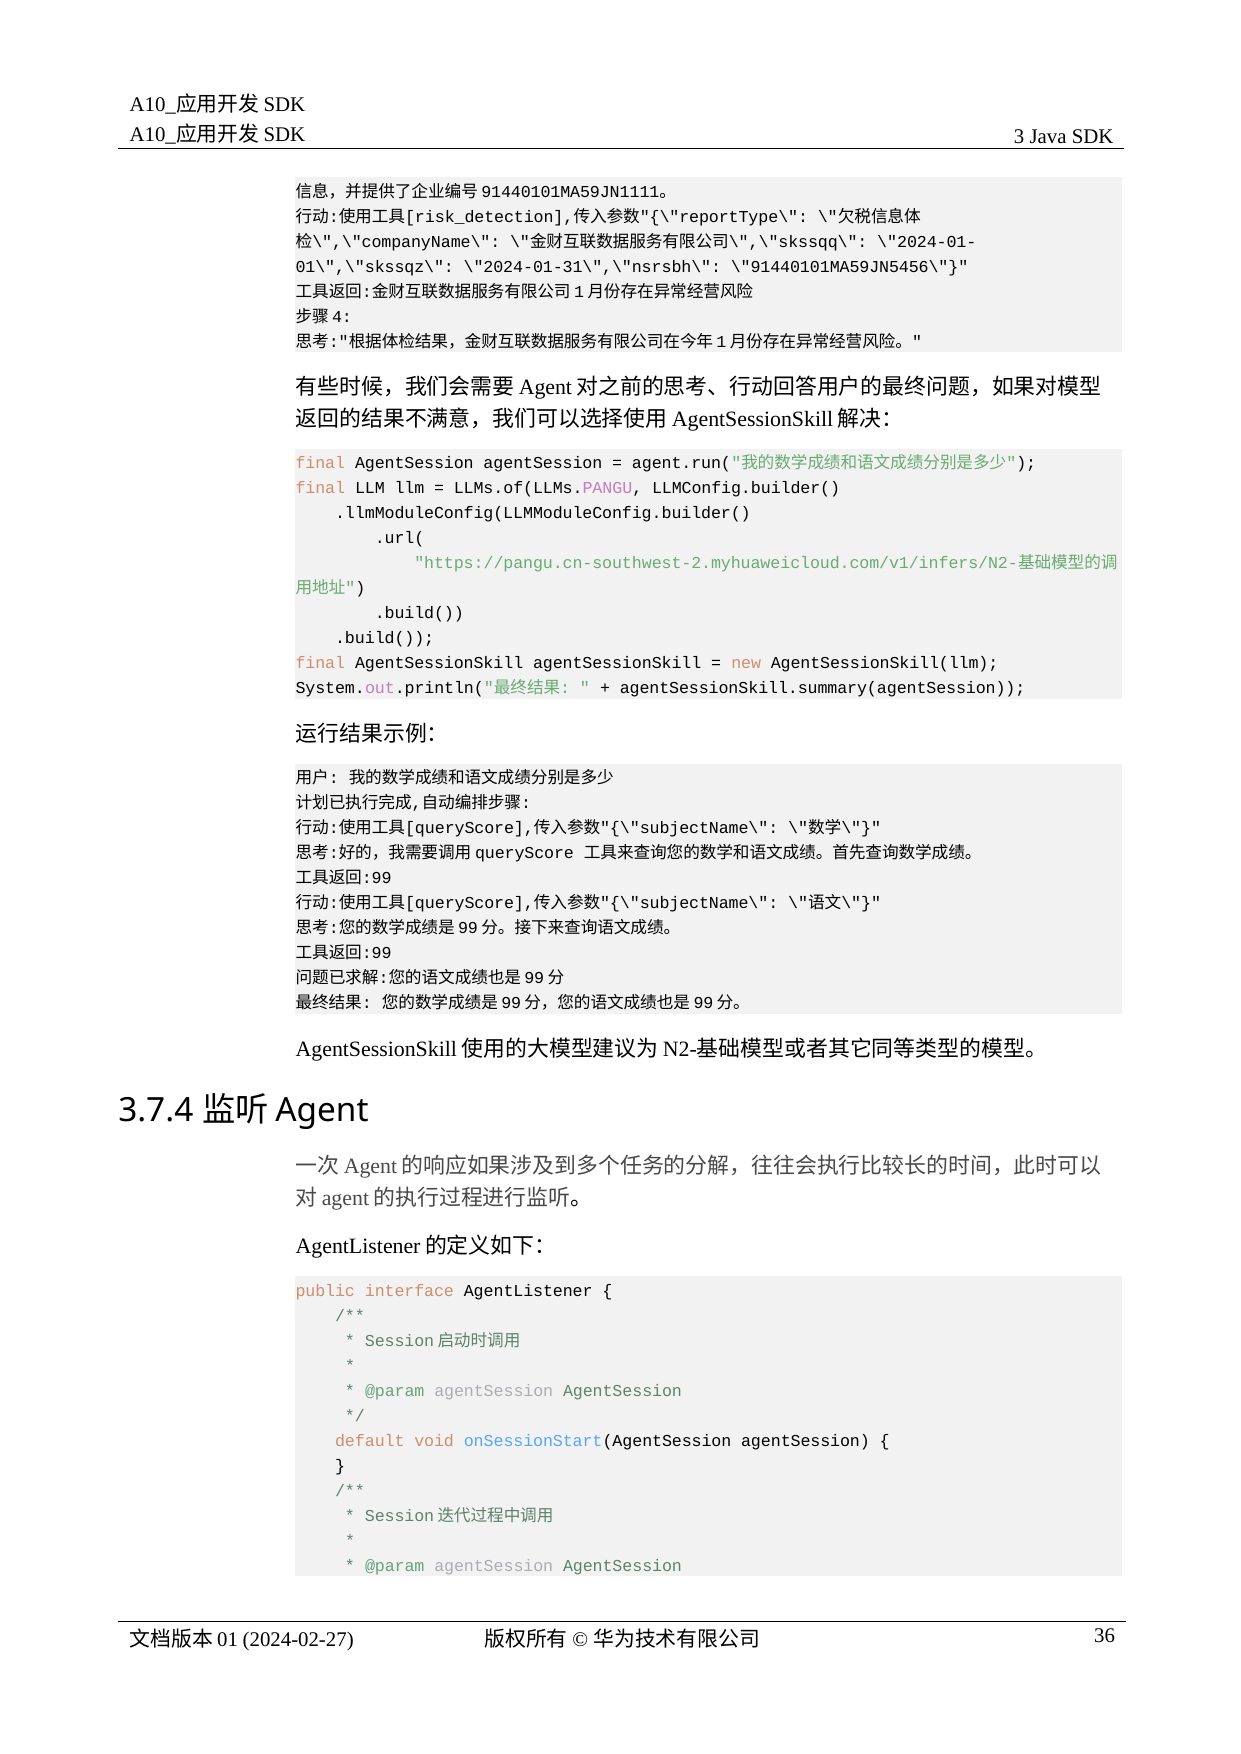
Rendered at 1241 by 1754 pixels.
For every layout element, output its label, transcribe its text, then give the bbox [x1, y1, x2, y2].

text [295, 1276, 1122, 1576]
text AgentSessionSkill使用的大模型建议为N2-基础模型或者其它同等类型的模型。 [295, 1031, 1122, 1062]
text 最终结果: 您的数学成绩是99分，您的语文成绩也是99分。 [295, 989, 1122, 1014]
text 有些时候，我们会需要Agent对之前的思考、行动回答用户的最终问题，如果对模型返回的结果不满意，我们可以选择使用AgentSessionSkill解决： [295, 369, 1122, 432]
text 运行结果示例： [295, 716, 1122, 747]
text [295, 177, 1122, 352]
text 一次Agent的响应如果涉及到多个任务的分解，往往会执行比较长的时间，此时可以对agent的执行过程进行监听。 [295, 1148, 1122, 1211]
text 用户: 我的数学成绩和语文成绩分别是多少 计划已执行完成,自动编排步骤: 行动:使用工具[queryScore],传入参数"{\"subjectName\": \"数学\"}" 思考:好的，我需要调用 queryScore 工具来查询您的数学和语文成绩。首先查询数学成绩。 工具返回:99 行动:使用工具[queryScore],传入参数"{\"subjectName\": \"语文\"}" 思考:您的数学成绩是99分。接下来查询语文成绩。 工具返回:99 问题已求解:您的语文成绩也是99分 [295, 764, 1122, 989]
text AgentListener的定义如下： [295, 1228, 1122, 1260]
subtitle 监听Agent [118, 1083, 1122, 1131]
text final AgentSession agentSession = agent.run("我的数学成绩和语文成绩分别是多少"); final LLM llm = LLMs.of(LLMs.PANGU, LLMConfig.builder() .llmModuleConfig(LLMModuleConfig.builder() .url( "https://pangu.cn-southwest-2.myhuaweicloud.com/v1/infers/N2-基础模型的调用地址") .build()) .build()); final AgentSessionSkill agentSessionSkill = new AgentSessionSkill(llm); System.out.println("最终结果: " + agentSessionSkill.summary(agentSession)); [295, 449, 1122, 699]
